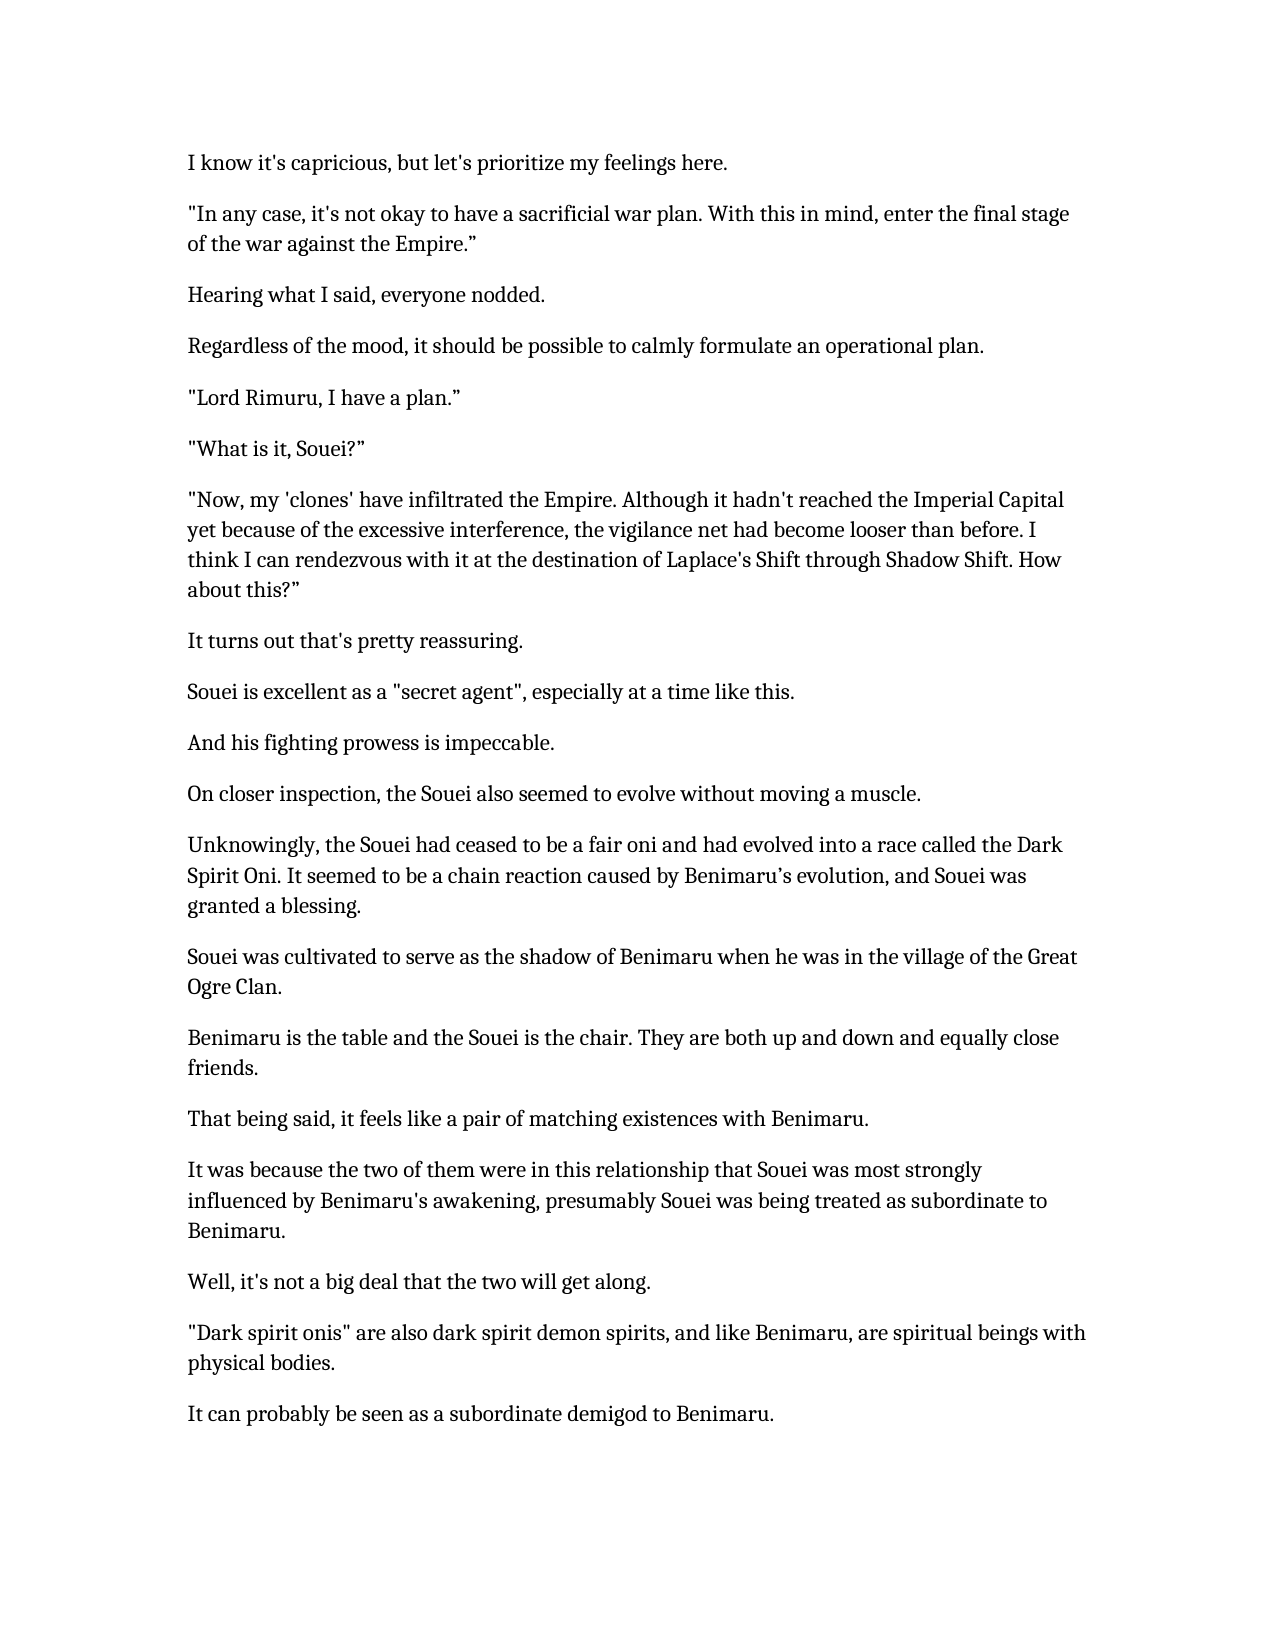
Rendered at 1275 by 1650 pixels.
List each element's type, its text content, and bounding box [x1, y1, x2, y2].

text Souei is excellent as a "secret agent", especially at a time like this. [187, 679, 1087, 706]
text That being said, it feels like a pair of matching existences with Benimaru. [187, 1106, 1087, 1133]
text Regardless of the mood, it should be possible to calmly formulate an operational plan. [187, 333, 1087, 360]
text "Now, my 'clones' have infiltrated the Empire. Although it hadn't reached the Imperial Capital yet because of the excessive interference, the vigilance net had become looser than before. I think I can rendezvous with it at the destination of Laplace's Shift through Shadow Shift. How about this?” [187, 486, 1087, 603]
text It was because the two of them were in this relationship that Souei was most strongly influenced by Benimaru's awakening, presumably Souei was being treated as subordinate to Benimaru. [187, 1157, 1087, 1244]
text On closer inspection, the Souei also seemed to evolve without moving a muscle. [187, 781, 1087, 808]
text "In any case, it's not okay to have a sacrificial war plan. With this in mind, enter the final stage of the war against the Empire.” [187, 201, 1087, 258]
text Benimaru is the table and the Souei is the chair. They are both up and down and equally close friends. [187, 1025, 1087, 1082]
text Hearing what I said, everyone nodded. [187, 282, 1087, 309]
text And his fighting prowess is impeccable. [187, 730, 1087, 757]
text "What is it, Souei?” [187, 435, 1087, 462]
text "Dark spirit onis" are also dark spirit demon spirits, and like Benimaru, are spiritual beings with physical bodies. [187, 1320, 1087, 1376]
text "Lord Rimuru, I have a plan.” [187, 384, 1087, 411]
text Well, it's not a big deal that the two will get along. [187, 1269, 1087, 1295]
text I know it's capricious, but let's prioritize my feelings here. [187, 150, 1087, 176]
text It turns out that's pretty reassuring. [187, 628, 1087, 654]
text Souei was cultivated to serve as the shadow of Benimaru when he was in the village of the Great Ogre Clan. [187, 944, 1087, 1000]
text Unknowingly, the Souei had ceased to be a fair oni and had evolved into a race called the Dark Spirit Oni. It seemed to be a chain reaction caused by Benimaru’s evolution, and Souei was granted a blessing. [187, 832, 1087, 919]
text It can probably be seen as a subordinate demigod to Benimaru. [187, 1401, 1087, 1427]
